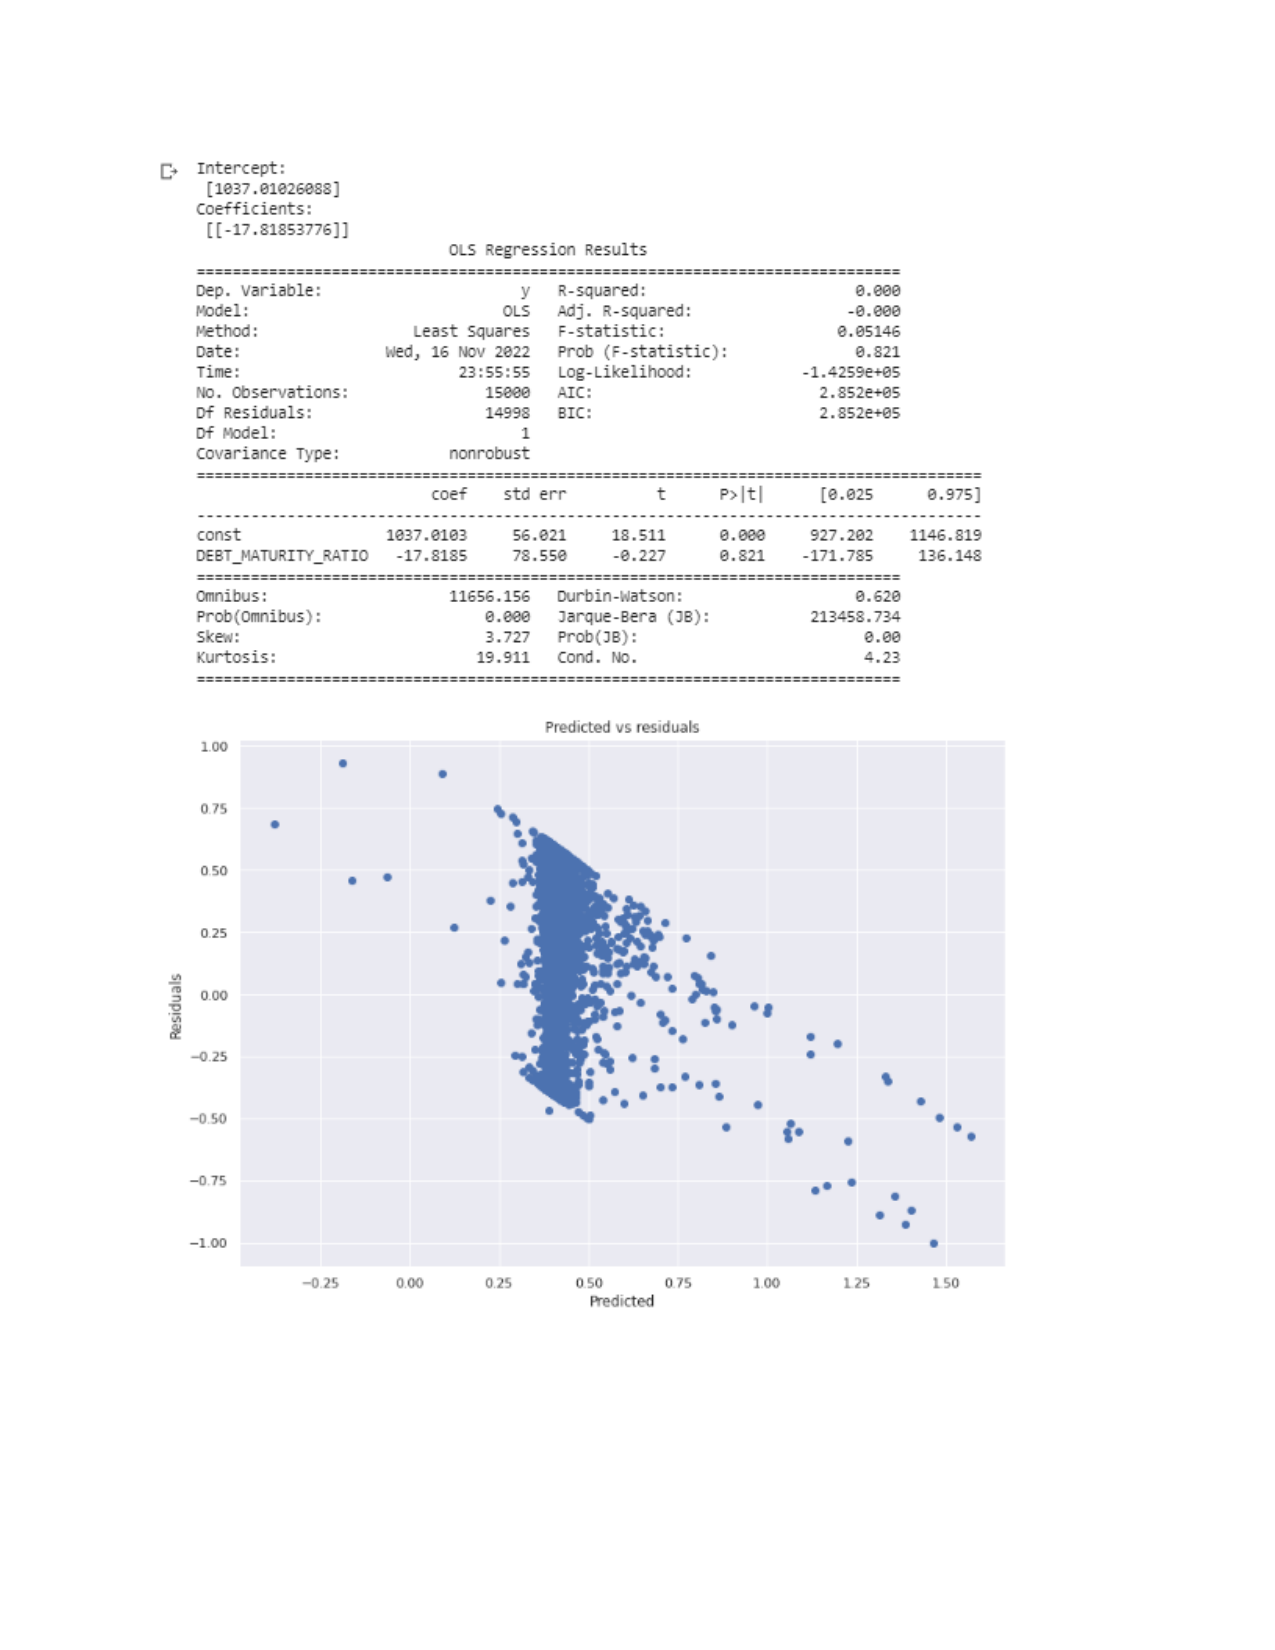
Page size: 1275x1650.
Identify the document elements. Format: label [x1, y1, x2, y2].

picture [150, 708, 1079, 1334]
picture [150, 150, 1035, 707]
